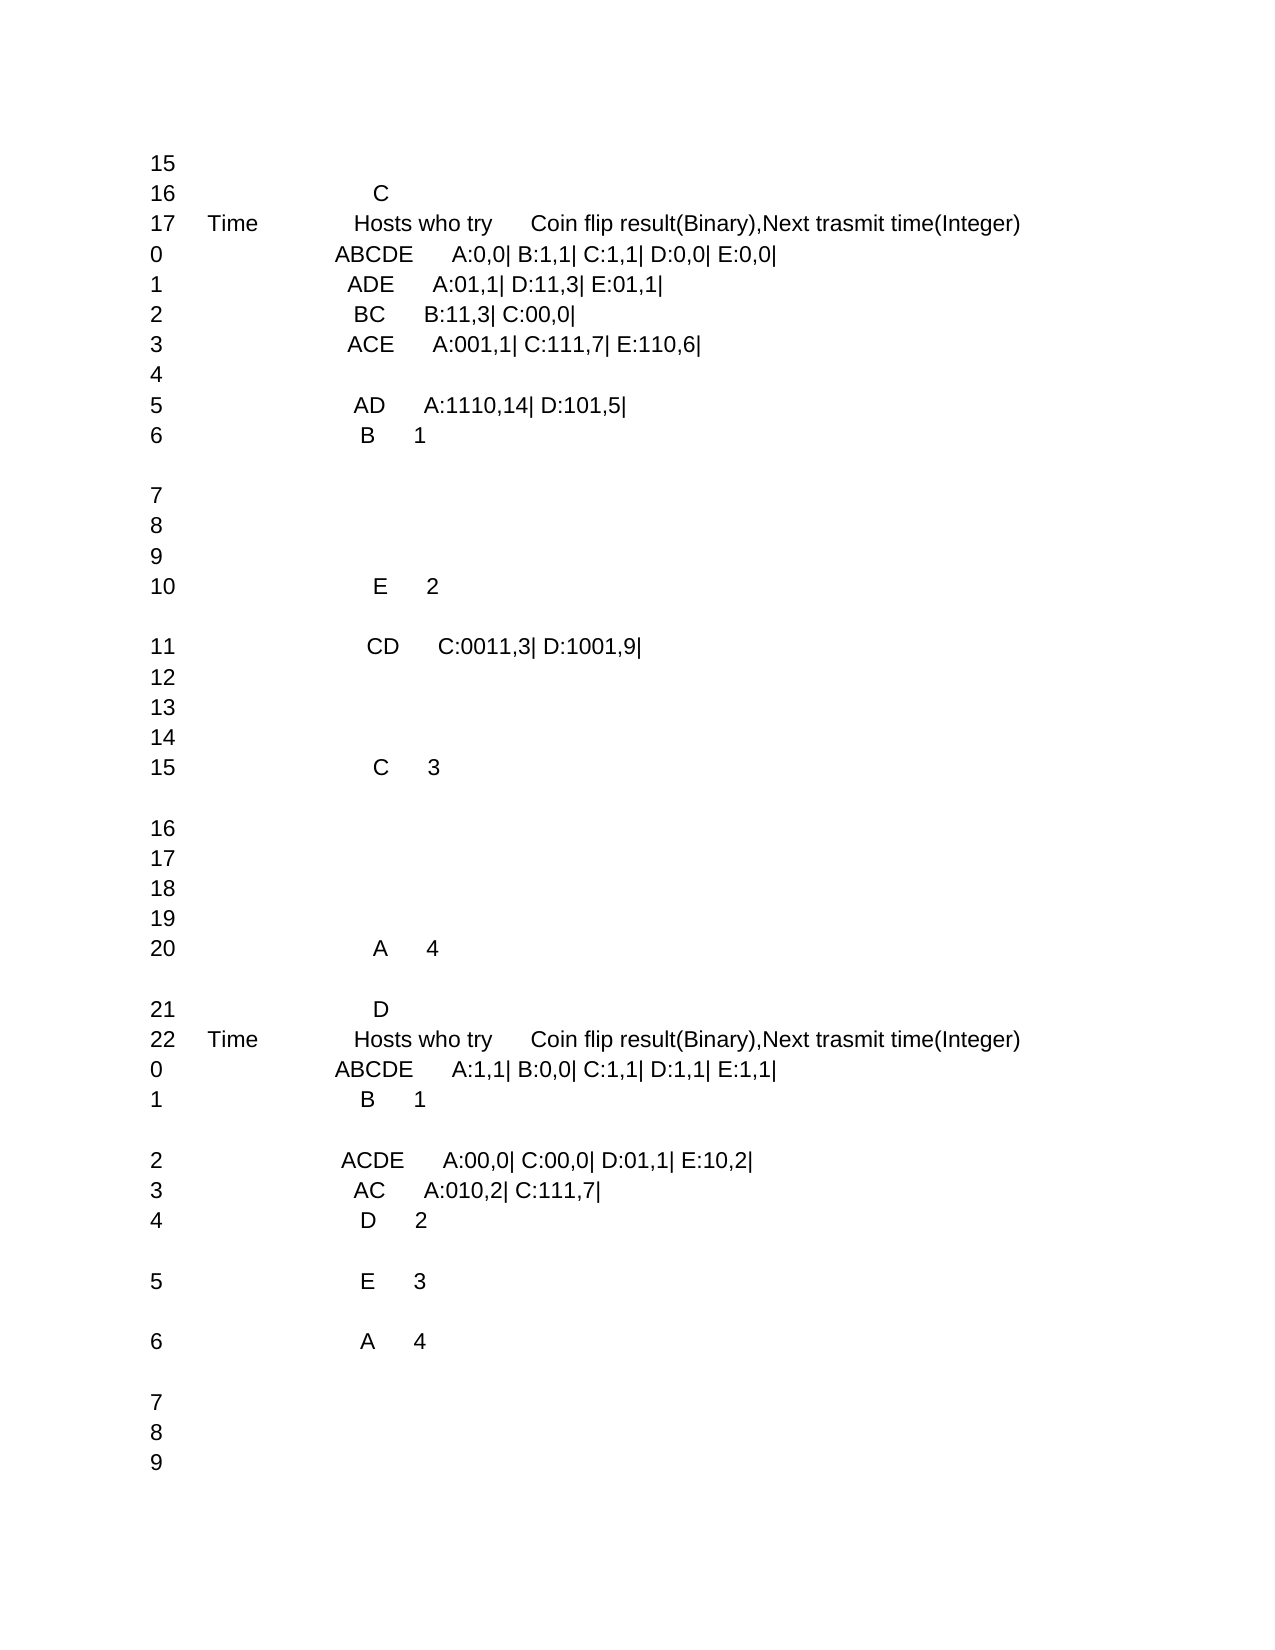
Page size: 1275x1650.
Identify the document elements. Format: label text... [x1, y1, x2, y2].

text 22 Time Hosts who try Coin flip result(Binary),Next trasmit time(Integer) [150, 1026, 1125, 1052]
text 5 E 3 [150, 1268, 1125, 1294]
text 1 ADE A:01,1| D:11,3| E:01,1| [150, 271, 1125, 297]
text 8 [150, 512, 1125, 539]
text 18 [150, 875, 1125, 901]
text 14 [150, 724, 1125, 750]
text 15 [150, 150, 1125, 176]
text 7 [150, 1388, 1125, 1415]
text 12 [150, 663, 1125, 690]
text 6 A 4 [150, 1328, 1125, 1354]
text 4 [150, 361, 1125, 388]
text 17 Time Hosts who try Coin flip result(Binary),Next trasmit time(Integer) [150, 210, 1125, 237]
text 5 AD A:1110,14| D:101,5| [150, 392, 1125, 418]
text 13 [150, 694, 1125, 720]
text 9 [150, 1449, 1125, 1475]
text 3 AC A:010,2| C:111,7| [150, 1177, 1125, 1203]
text 8 [150, 1419, 1125, 1445]
text 20 A 4 [150, 935, 1125, 962]
text 16 [150, 814, 1125, 841]
text 11 CD C:0011,3| D:1001,9| [150, 633, 1125, 660]
text 9 [150, 543, 1125, 569]
text 3 ACE A:001,1| C:111,7| E:110,6| [150, 331, 1125, 358]
text 2 ACDE A:00,0| C:00,0| D:01,1| E:10,2| [150, 1147, 1125, 1173]
text 19 [150, 905, 1125, 932]
text 4 D 2 [150, 1207, 1125, 1234]
text 16 C [150, 180, 1125, 207]
text 2 BC B:11,3| C:00,0| [150, 301, 1125, 327]
text 17 [150, 845, 1125, 871]
text 10 E 2 [150, 573, 1125, 599]
text 6 B 1 [150, 422, 1125, 448]
text 15 C 3 [150, 754, 1125, 781]
text 0 ABCDE A:0,0| B:1,1| C:1,1| D:0,0| E:0,0| [150, 241, 1125, 267]
text 7 [150, 482, 1125, 509]
text 0 ABCDE A:1,1| B:0,0| C:1,1| D:1,1| E:1,1| [150, 1056, 1125, 1083]
text 21 D [150, 996, 1125, 1022]
text 1 B 1 [150, 1086, 1125, 1113]
